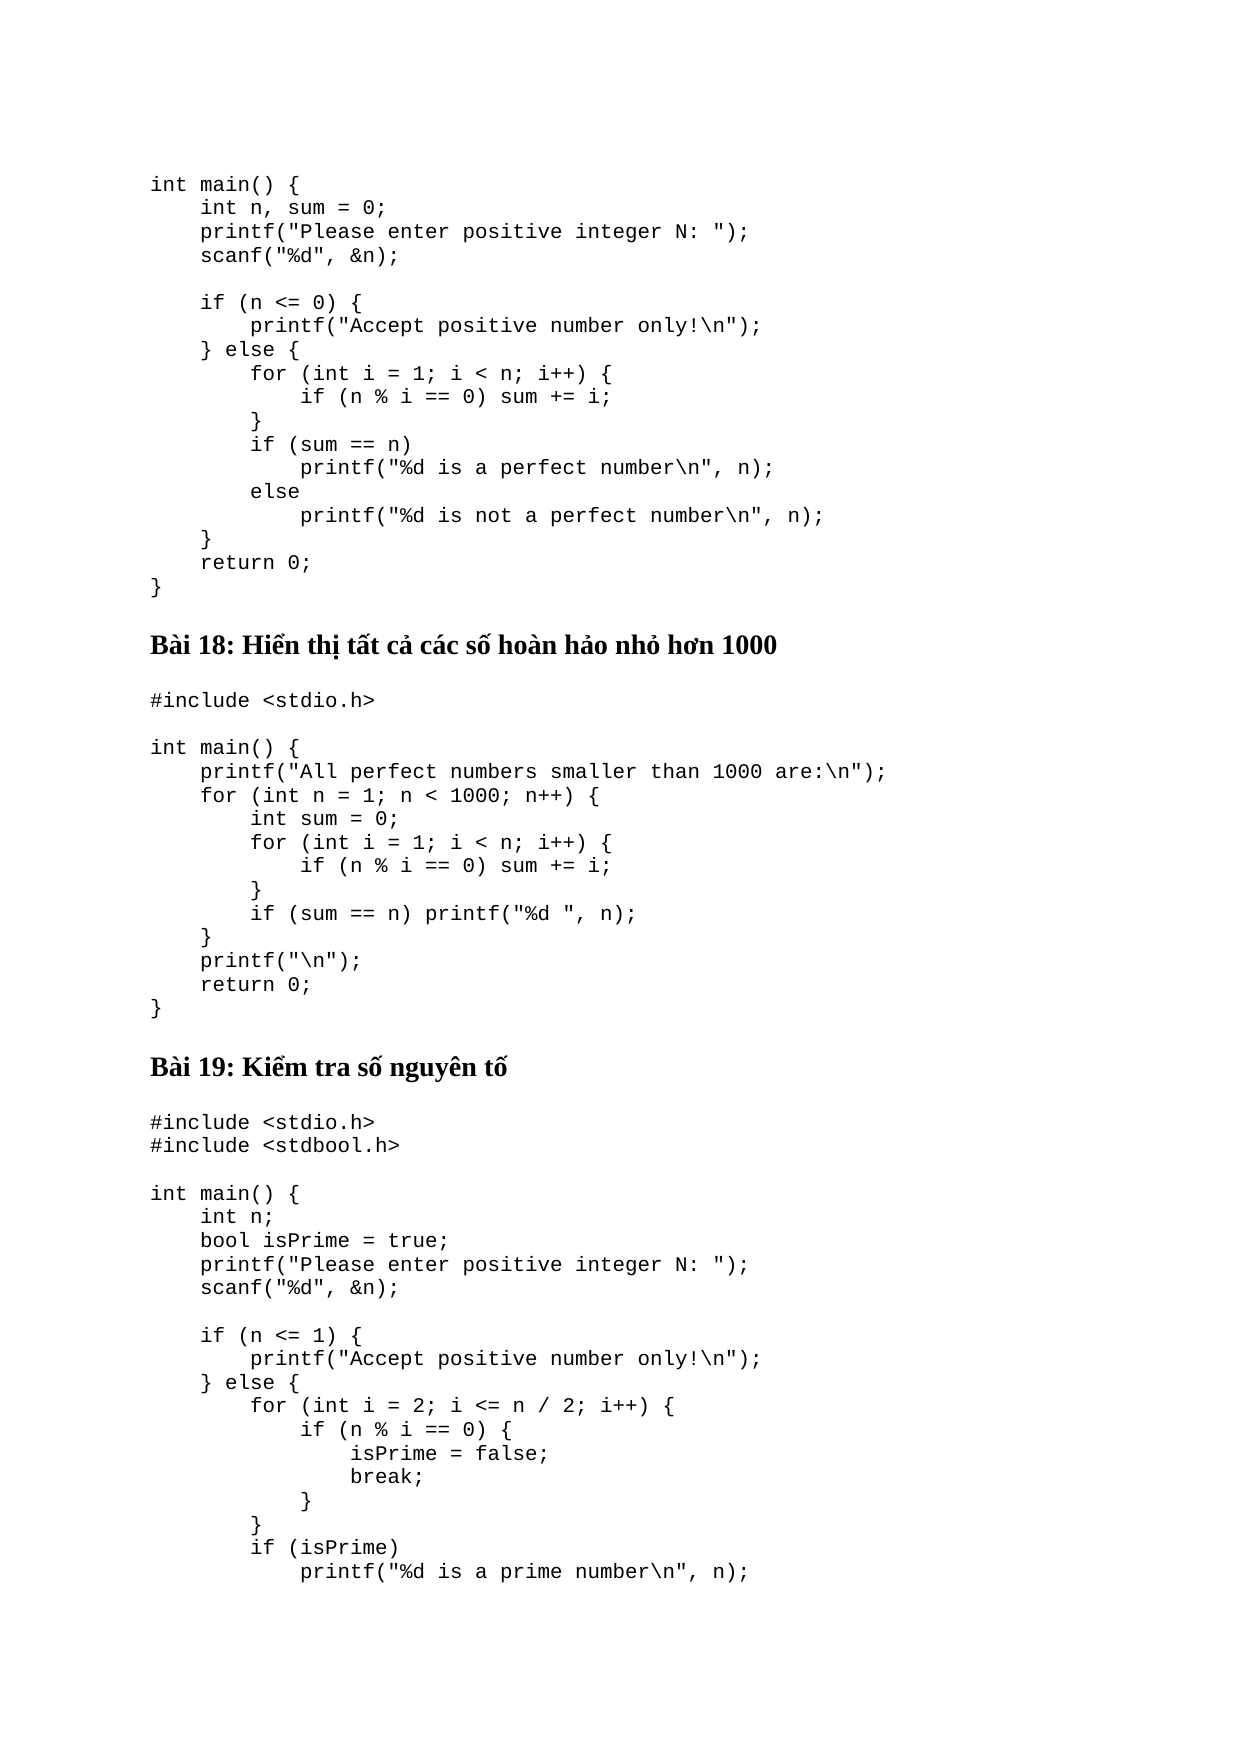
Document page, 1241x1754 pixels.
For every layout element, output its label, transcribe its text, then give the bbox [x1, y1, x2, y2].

text printf("%d is not a perfect number\n", n); [150, 505, 1090, 528]
text return 0; [150, 974, 1090, 997]
text } [150, 576, 1090, 599]
text int sum = 0; [150, 808, 1090, 832]
text } [150, 410, 1090, 434]
text for (int i = 2; i <= n / 2; i++) { [150, 1396, 1090, 1419]
text if (n <= 1) { [150, 1324, 1090, 1348]
text printf("%d is a perfect number\n", n); [150, 457, 1090, 481]
text #include <stdbool.h> [150, 1135, 1090, 1159]
text int n; [150, 1206, 1090, 1230]
text printf("Please enter positive integer N: "); [150, 1254, 1090, 1277]
text } else { [150, 339, 1090, 363]
text } [150, 1514, 1090, 1537]
text if (n % i == 0) sum += i; [150, 386, 1090, 410]
text if (sum == n) [150, 434, 1090, 457]
text for (int n = 1; n < 1000; n++) { [150, 784, 1090, 808]
text if (n % i == 0) sum += i; [150, 856, 1090, 879]
text int main() { [150, 1183, 1090, 1206]
text int main() { [150, 174, 1090, 197]
text else [150, 481, 1090, 505]
text scanf("%d", &n); [150, 1277, 1090, 1301]
text int n, sum = 0; [150, 197, 1090, 221]
text for (int i = 1; i < n; i++) { [150, 363, 1090, 386]
text Bài 18: Hiển thị tất cả các số hoàn hảo nhỏ hơn 1000 [150, 628, 1090, 661]
text printf("Please enter positive integer N: "); [150, 221, 1090, 244]
text } [150, 528, 1090, 552]
text for (int i = 1; i < n; i++) { [150, 832, 1090, 856]
text printf("%d is a prime number\n", n); [150, 1561, 1090, 1585]
text printf("\n"); [150, 950, 1090, 974]
text if (isPrime) [150, 1537, 1090, 1561]
text } else { [150, 1372, 1090, 1396]
text printf("Accept positive number only!\n"); [150, 1348, 1090, 1372]
text printf("Accept positive number only!\n"); [150, 316, 1090, 339]
text return 0; [150, 552, 1090, 576]
text if (sum == n) printf("%d ", n); [150, 903, 1090, 926]
text #include <stdio.h> [150, 690, 1090, 714]
text #include <stdio.h> [150, 1112, 1090, 1135]
text break; [150, 1466, 1090, 1490]
text if (n % i == 0) { [150, 1419, 1090, 1443]
text } [150, 997, 1090, 1021]
text } [150, 879, 1090, 903]
text scanf("%d", &n); [150, 244, 1090, 268]
text if (n <= 0) { [150, 292, 1090, 316]
text printf("All perfect numbers smaller than 1000 are:\n"); [150, 761, 1090, 784]
text bool isPrime = true; [150, 1230, 1090, 1254]
text int main() { [150, 737, 1090, 761]
text } [150, 1490, 1090, 1514]
text isPrime = false; [150, 1443, 1090, 1466]
text } [150, 926, 1090, 950]
text Bài 19: Kiểm tra số nguyên tố [150, 1050, 1090, 1083]
